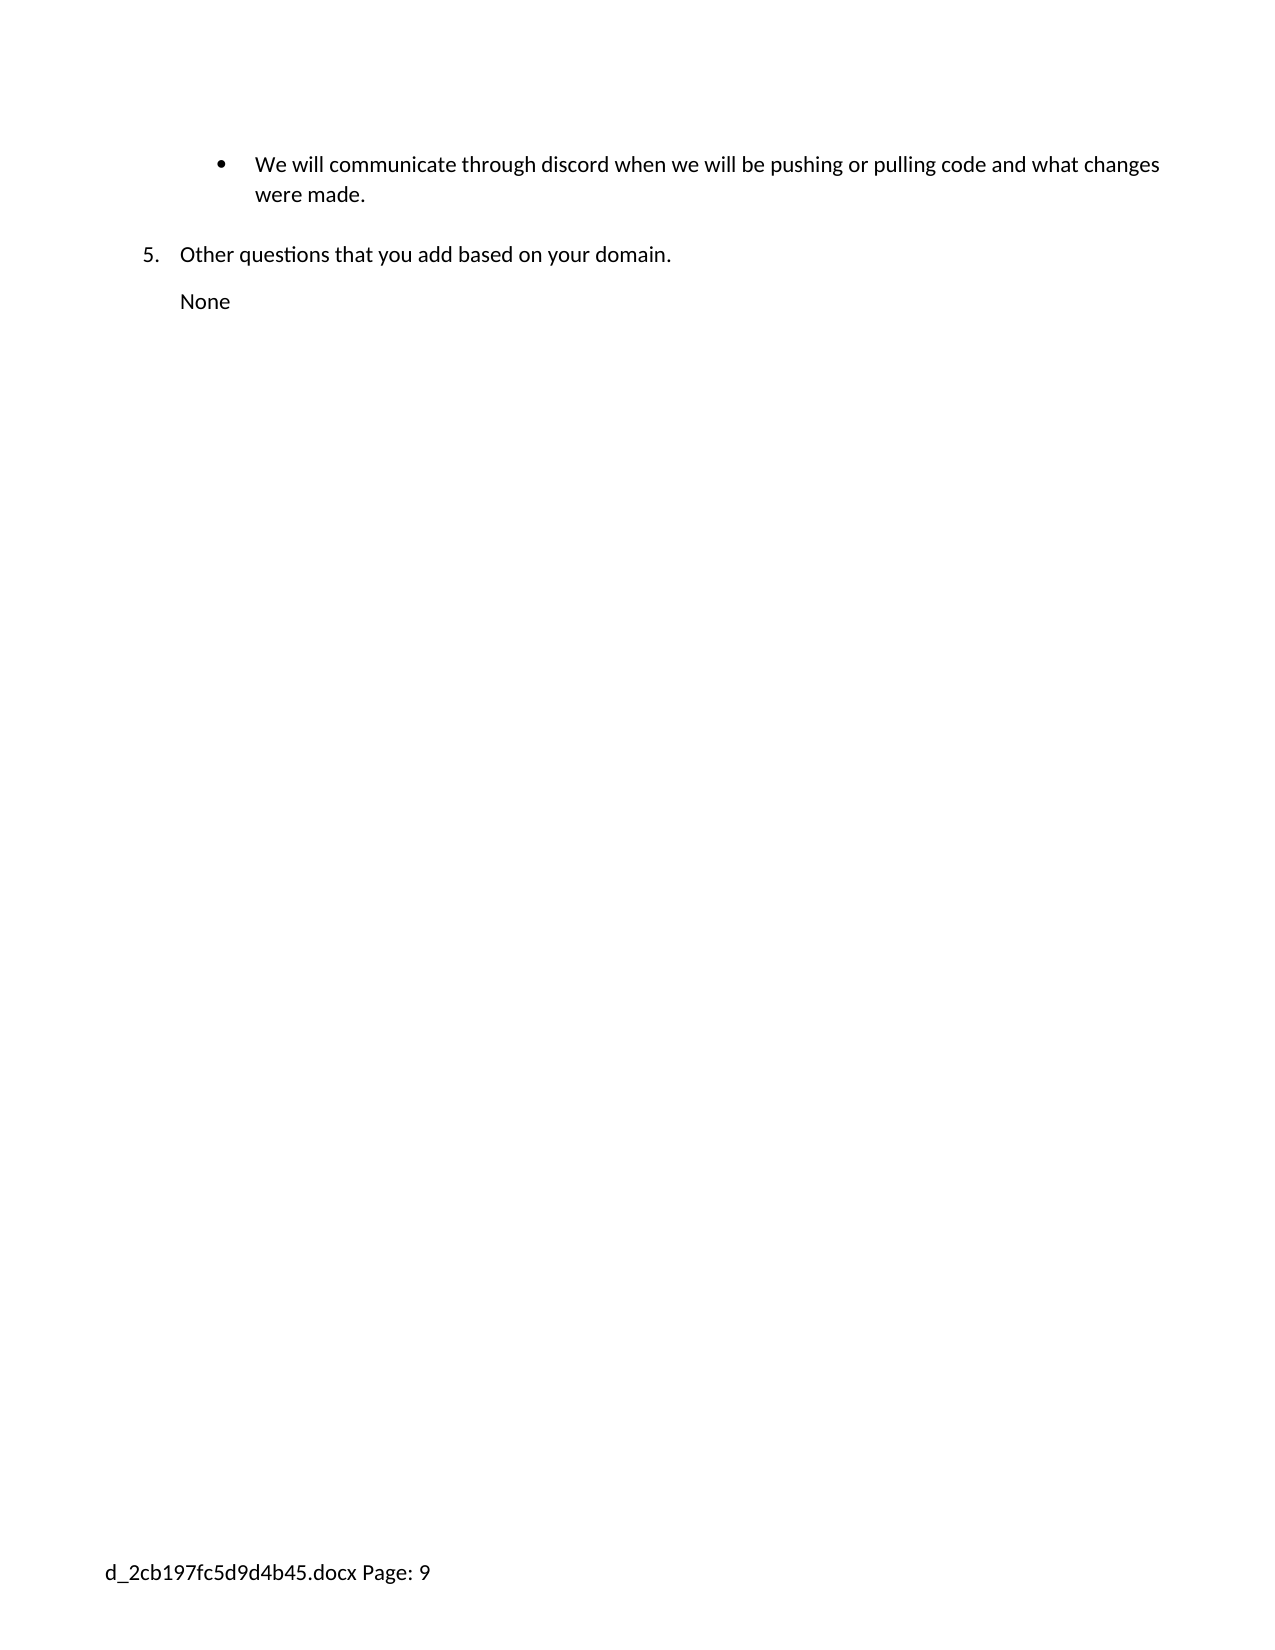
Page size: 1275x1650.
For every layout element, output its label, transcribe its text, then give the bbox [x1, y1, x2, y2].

list Other questions that you add based on your domain. [142, 241, 1170, 269]
list We will communicate through discord when we will be pushing or pulling code and what changes were made. [217, 150, 1170, 208]
text None [180, 287, 1170, 316]
